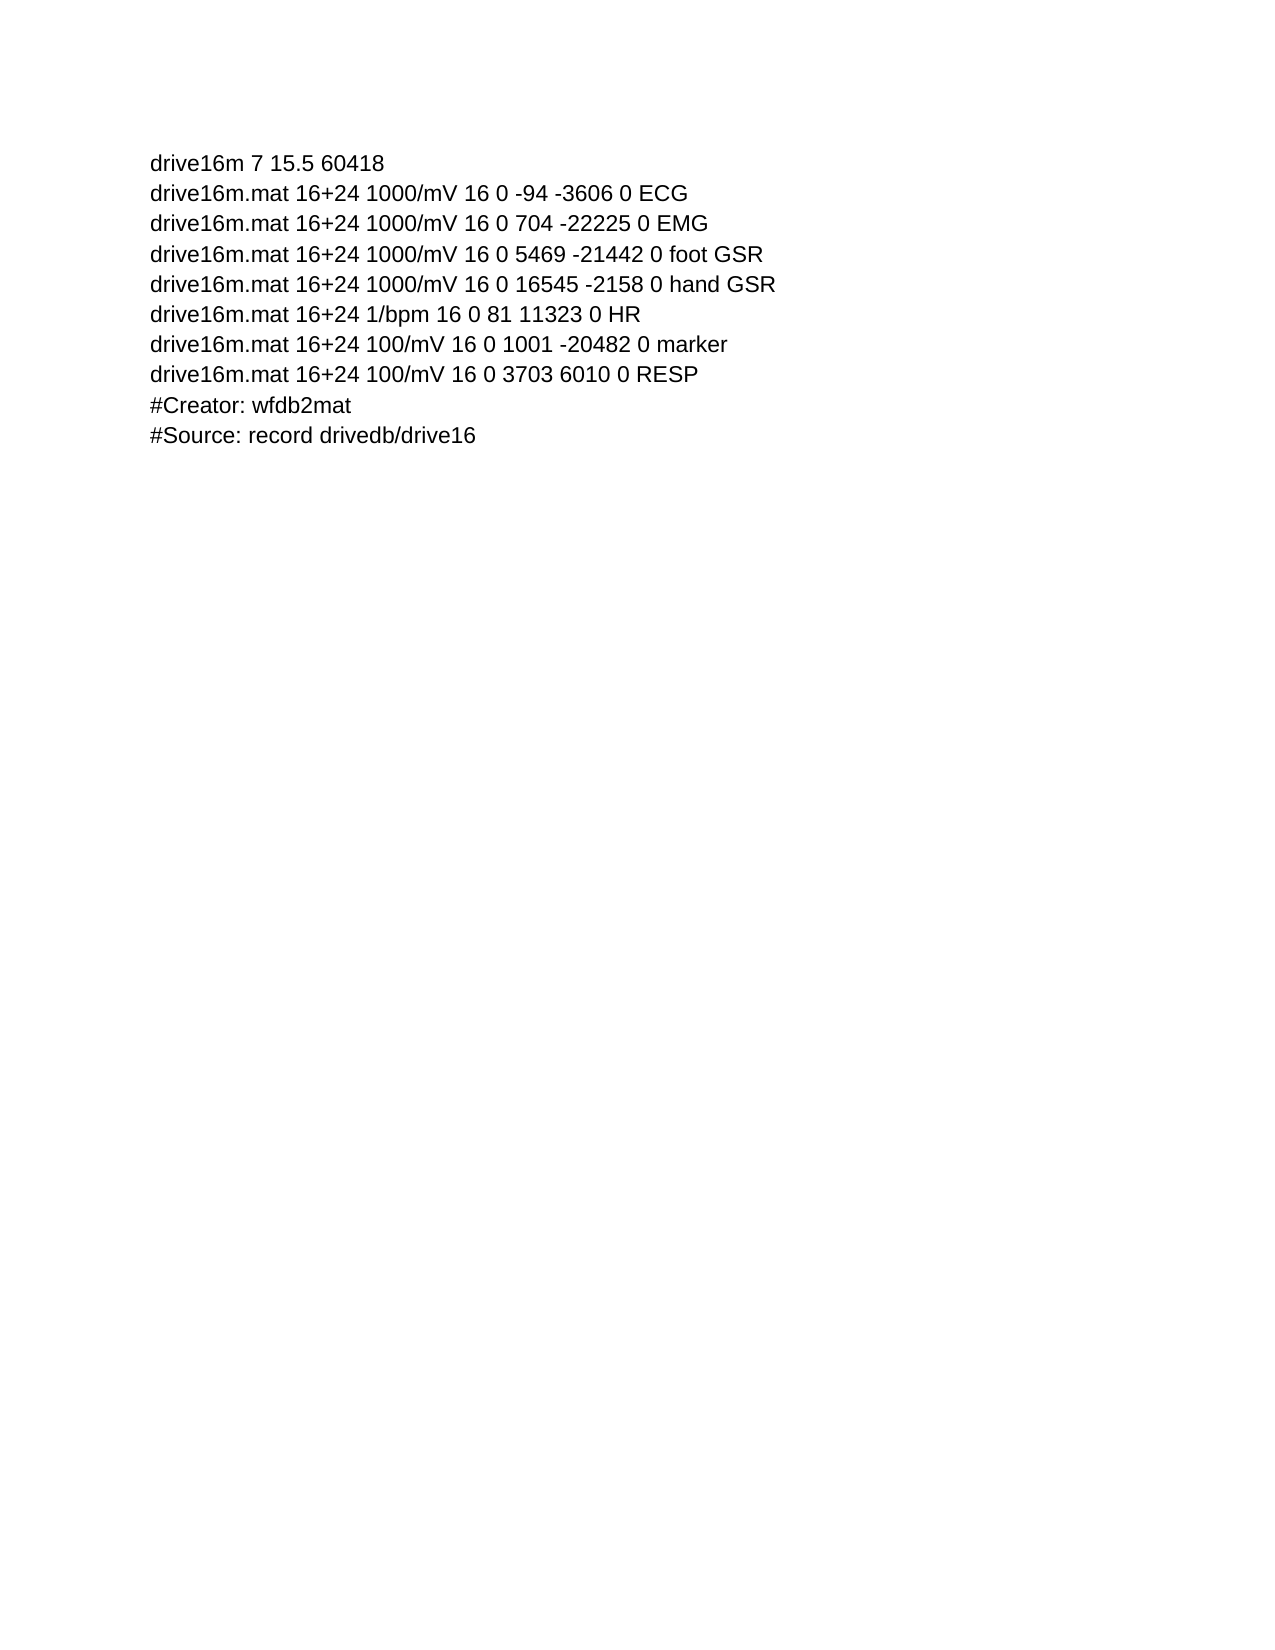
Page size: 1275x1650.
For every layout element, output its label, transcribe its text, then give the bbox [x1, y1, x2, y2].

text drive16m.mat 16+24 1000/mV 16 0 16545 -2158 0 hand GSR [150, 271, 1125, 297]
text #Source: record drivedb/drive16 [150, 422, 1125, 448]
text drive16m 7 15.5 60418 [150, 150, 1125, 176]
text drive16m.mat 16+24 1000/mV 16 0 -94 -3606 0 ECG [150, 180, 1125, 207]
text drive16m.mat 16+24 1/bpm 16 0 81 11323 0 HR [150, 301, 1125, 327]
text drive16m.mat 16+24 100/mV 16 0 3703 6010 0 RESP [150, 361, 1125, 388]
text drive16m.mat 16+24 100/mV 16 0 1001 -20482 0 marker [150, 331, 1125, 358]
text drive16m.mat 16+24 1000/mV 16 0 704 -22225 0 EMG [150, 210, 1125, 237]
text drive16m.mat 16+24 1000/mV 16 0 5469 -21442 0 foot GSR [150, 241, 1125, 267]
text #Creator: wfdb2mat [150, 392, 1125, 418]
